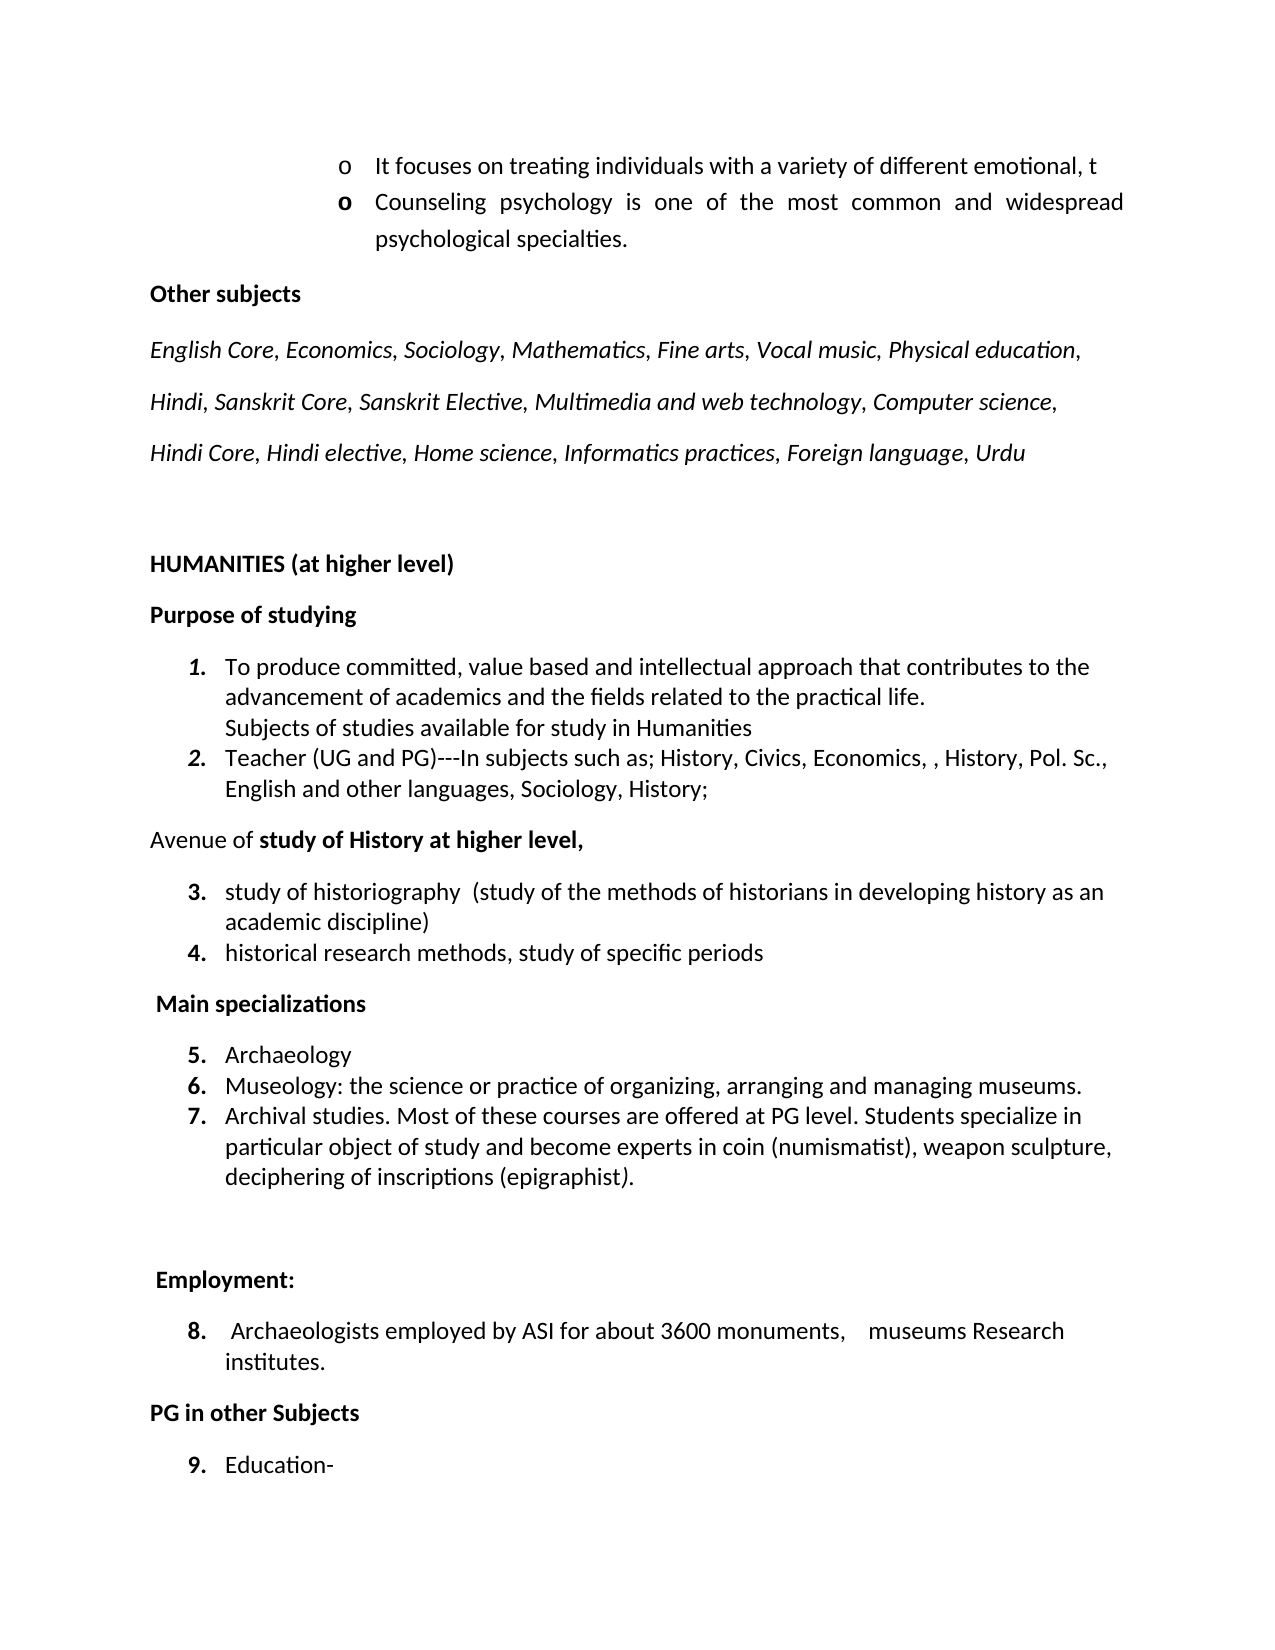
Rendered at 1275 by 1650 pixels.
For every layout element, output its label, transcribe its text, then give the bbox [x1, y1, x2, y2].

list Archival studies. Most of these courses are offered at PG level. Students specialize in particular object of study and become experts in coin (numismatist), weapon sculpture, deciphering of inscriptions (epigraphist). [187, 1100, 1125, 1192]
list study of historiography (study of the methods of historians in developing history as an academic discipline) [187, 876, 1125, 937]
text Hindi, Sanskrit Core, Sanskrit Elective, Multimedia and web technology, Computer science, [150, 386, 1125, 416]
list To produce committed, value based and intellectual approach that contributes to the advancement of academics and the fields related to the practical life. Subjects of studies available for study in Humanities [187, 651, 1125, 742]
text HUMANITIES (at higher level) [150, 548, 1125, 579]
list Archaeology [187, 1039, 1125, 1070]
text Main specializations [150, 988, 1125, 1018]
list Teacher (UG and PG)---In subjects such as; History, Civics, Economics, , History, Pol. Sc., English and other languages, Sociology, History; [187, 742, 1125, 803]
text PG in other Subjects [150, 1397, 1125, 1428]
list It focuses on treating individuals with a variety of different emotional, t [337, 150, 1125, 182]
list Museology: the science or practice of organizing, arranging and managing museums. [187, 1070, 1125, 1100]
text English Core, Economics, Sociology, Mathematics, Fine arts, Vocal music, Physical education, [150, 334, 1125, 365]
list Education- [187, 1449, 1125, 1479]
text Hindi Core, Hindi elective, Home science, Informatics practices, Foreign language, Urdu [150, 437, 1125, 468]
text Purpose of studying [150, 599, 1125, 630]
list Counseling psychology is one of the most common and widespread psychological specialties. [337, 186, 1125, 253]
list historical research methods, study of specific periods [187, 937, 1125, 967]
text Other subjects [150, 278, 1125, 309]
text Employment: [150, 1264, 1125, 1295]
text Avenue of study of History at higher level, [150, 824, 1125, 855]
list Archaeologists employed by ASI for about 3600 monuments, museums Research institutes. [187, 1316, 1125, 1377]
